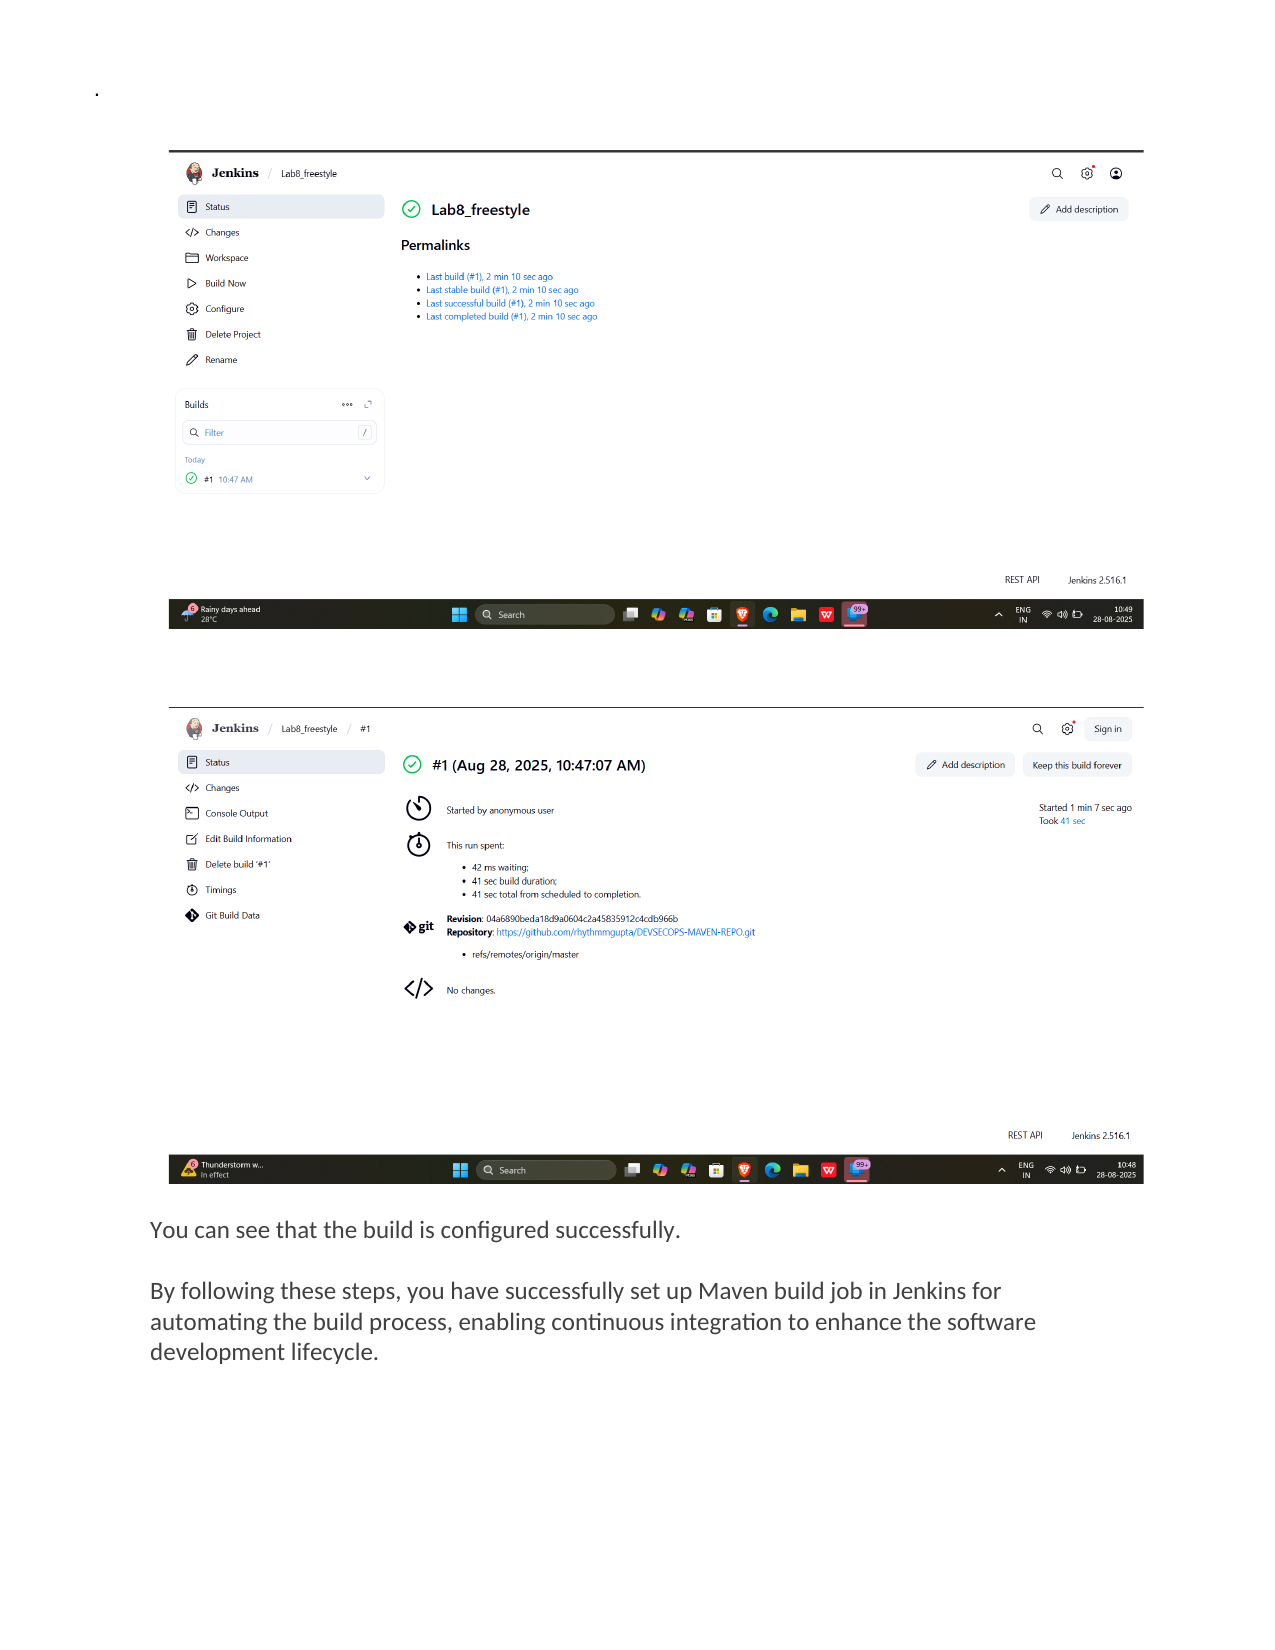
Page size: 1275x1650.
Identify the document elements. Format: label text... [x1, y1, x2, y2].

text By following these steps, you have successfully set up Maven build job in Jenkins for automating the build process, enabling continuous integration to enhance the software development lifecycle. [150, 1275, 1125, 1367]
text You can see that the build is configured successfully. [150, 1214, 1125, 1245]
